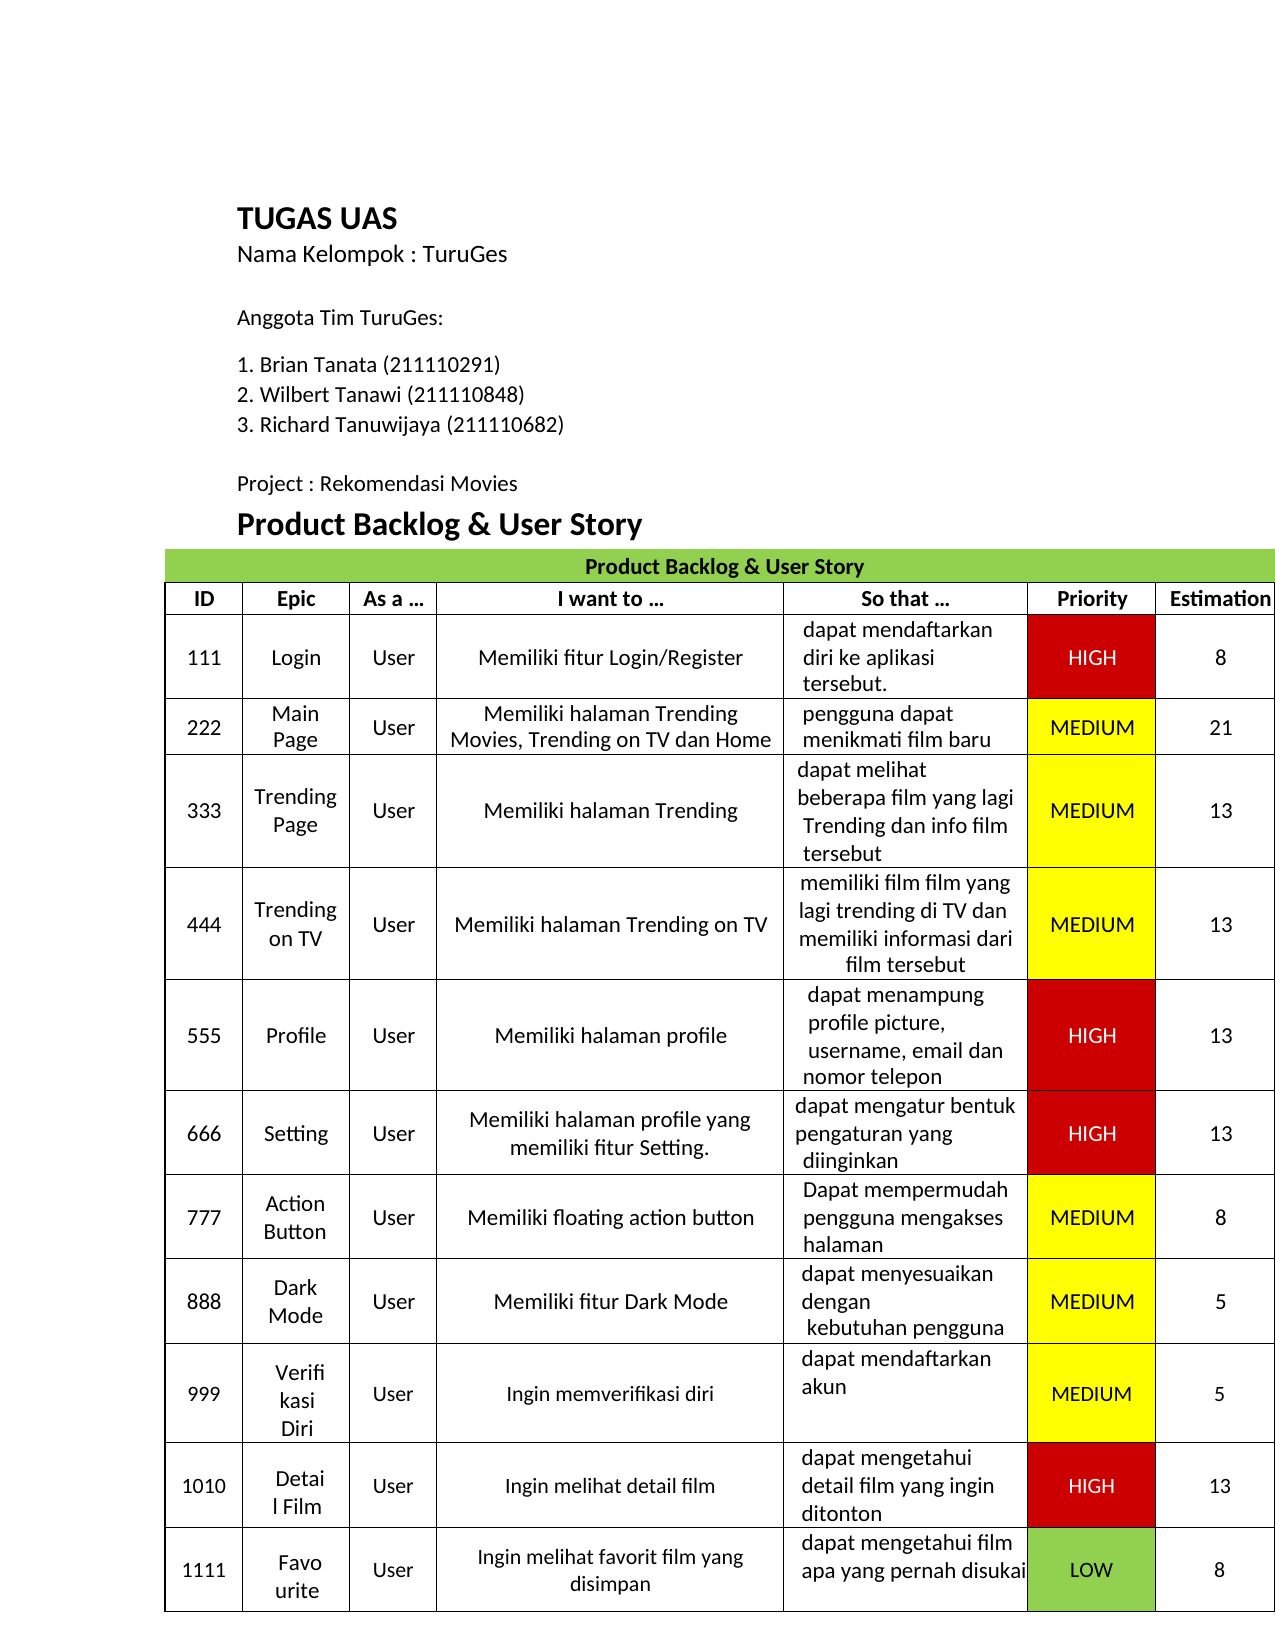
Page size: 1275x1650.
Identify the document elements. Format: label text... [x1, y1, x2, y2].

table_cell dapat mendaftarkan diri ke aplikasi tersebut. [784, 615, 1027, 698]
table_cell HIGH [1028, 1091, 1155, 1174]
table_cell 999 [166, 1344, 242, 1442]
table_cell Trending on TV [243, 868, 349, 979]
table_cell MEDIUM [1028, 755, 1155, 867]
table_cell 888 [166, 1259, 242, 1343]
table_cell Priority [1028, 583, 1155, 614]
table_cell User [350, 1259, 436, 1343]
list Wilbert Tanawi (211110848) [237, 380, 1275, 408]
text Anggota Tim TuruGes: [237, 303, 1275, 331]
table_cell 666 [166, 1091, 242, 1174]
table_header Product Backlog & User Story [165, 549, 1275, 582]
text Project : Rekomendasi Movies [237, 469, 1275, 497]
table_cell dapat mengatur bentuk pengaturan yang diinginkan [784, 1091, 1027, 1174]
table_cell Login [243, 615, 349, 698]
table_cell HIGH [1028, 980, 1155, 1090]
table_cell Dark Mode [243, 1259, 349, 1343]
table_cell Ingin melihat favorit film yang disimpan [437, 1528, 783, 1611]
table_cell Ingin memverifikasi diri [437, 1344, 783, 1442]
table_cell I want to … [437, 583, 783, 614]
table_cell User [350, 980, 436, 1090]
table_cell pengguna dapat menikmati film baru [784, 699, 1027, 754]
table_cell MEDIUM [1028, 1344, 1155, 1442]
text Product Backlog & User Story [237, 503, 1275, 543]
table_cell User [350, 615, 436, 698]
table_cell Trending Page [243, 755, 349, 867]
table_cell dapat menyesuaikan dengan kebutuhan pengguna [784, 1259, 1027, 1343]
table_cell Epic [243, 583, 349, 614]
table_cell 444 [166, 868, 242, 979]
table_cell dapat mengetahui detail film yang ingin ditonton [784, 1443, 1027, 1527]
table_cell 222 [166, 699, 242, 754]
table_cell dapat mendaftarkan akun [784, 1344, 1027, 1442]
table_cell MEDIUM [1028, 868, 1155, 979]
table_cell HIGH [1028, 615, 1155, 698]
table_cell Dapat mempermudah pengguna mengakses halaman [784, 1175, 1027, 1258]
table_cell 13 [1156, 755, 1274, 867]
table_cell Memiliki fitur Dark Mode [437, 1259, 783, 1343]
table_cell 777 [166, 1175, 242, 1258]
table_cell HIGH [1028, 1443, 1155, 1527]
list Brian Tanata (211110291) [237, 350, 1275, 378]
table_cell Action Button [243, 1175, 349, 1258]
table_cell User [350, 699, 436, 754]
table_cell As a … [350, 583, 436, 614]
table_cell 13 [1156, 868, 1274, 979]
table_cell 13 [1156, 1091, 1274, 1174]
table_cell LOW [1028, 1528, 1155, 1611]
table_cell Detail Film [243, 1443, 349, 1527]
table_cell MEDIUM [1028, 1175, 1155, 1258]
table_cell 333 [166, 755, 242, 867]
table_cell Main Page [243, 699, 349, 754]
table_cell Memiliki halaman profile [437, 980, 783, 1090]
table_cell Estimation [1156, 583, 1274, 614]
table_cell dapat melihat beberapa film yang lagi Trending dan info film tersebut [784, 755, 1027, 867]
table_cell User [350, 1344, 436, 1442]
table_cell Memiliki halaman profile yang memiliki fitur Setting. [437, 1091, 783, 1174]
table_cell memiliki film film yang lagi trending di TV dan memiliki informasi dari film tersebut [784, 868, 1027, 979]
table_cell MEDIUM [1028, 1259, 1155, 1343]
table_cell Memiliki floating action button [437, 1175, 783, 1258]
table_cell User [350, 868, 436, 979]
table_cell Memiliki halaman Trending Movies, Trending on TV dan Home [437, 699, 783, 754]
list Richard Tanuwijaya (211110682) [237, 410, 1275, 438]
table_cell 555 [166, 980, 242, 1090]
table_cell dapat mengetahui film apa yang pernah disukai [784, 1528, 1027, 1611]
table_cell 1111 [166, 1528, 242, 1611]
table_cell Memiliki halaman Trending on TV [437, 868, 783, 979]
table_cell User [350, 1091, 436, 1174]
table_cell dapat menampung profile picture, username, email dan nomor telepon [784, 980, 1027, 1090]
table_cell User [350, 1528, 436, 1611]
table_cell 8 [1156, 1175, 1274, 1258]
table_cell Memiliki fitur Login/Register [437, 615, 783, 698]
table_cell 8 [1156, 615, 1274, 698]
table_cell User [350, 755, 436, 867]
table_cell 5 [1156, 1259, 1274, 1343]
text Nama Kelompok : TuruGes [237, 238, 1275, 268]
table_cell Setting [243, 1091, 349, 1174]
table_cell 5 [1156, 1344, 1274, 1442]
table_cell 1010 [166, 1443, 242, 1527]
table_cell Profile [243, 980, 349, 1090]
table_cell Memiliki halaman Trending [437, 755, 783, 867]
table_cell User [350, 1443, 436, 1527]
table_cell So that … [784, 583, 1027, 614]
table_cell MEDIUM [1028, 699, 1155, 754]
table_cell ID [166, 583, 242, 614]
table_cell 21 [1156, 699, 1274, 754]
table_cell Favourite Film [243, 1528, 349, 1611]
table_cell Verifikasi Diri [243, 1344, 349, 1442]
table_cell Ingin melihat detail film [437, 1443, 783, 1527]
table_cell 13 [1156, 1443, 1274, 1527]
text TUGAS UAS [237, 197, 1275, 238]
table_cell 8 [1156, 1528, 1274, 1611]
table_cell 111 [166, 615, 242, 698]
table_cell 13 [1156, 980, 1274, 1090]
table_cell User [350, 1175, 436, 1258]
